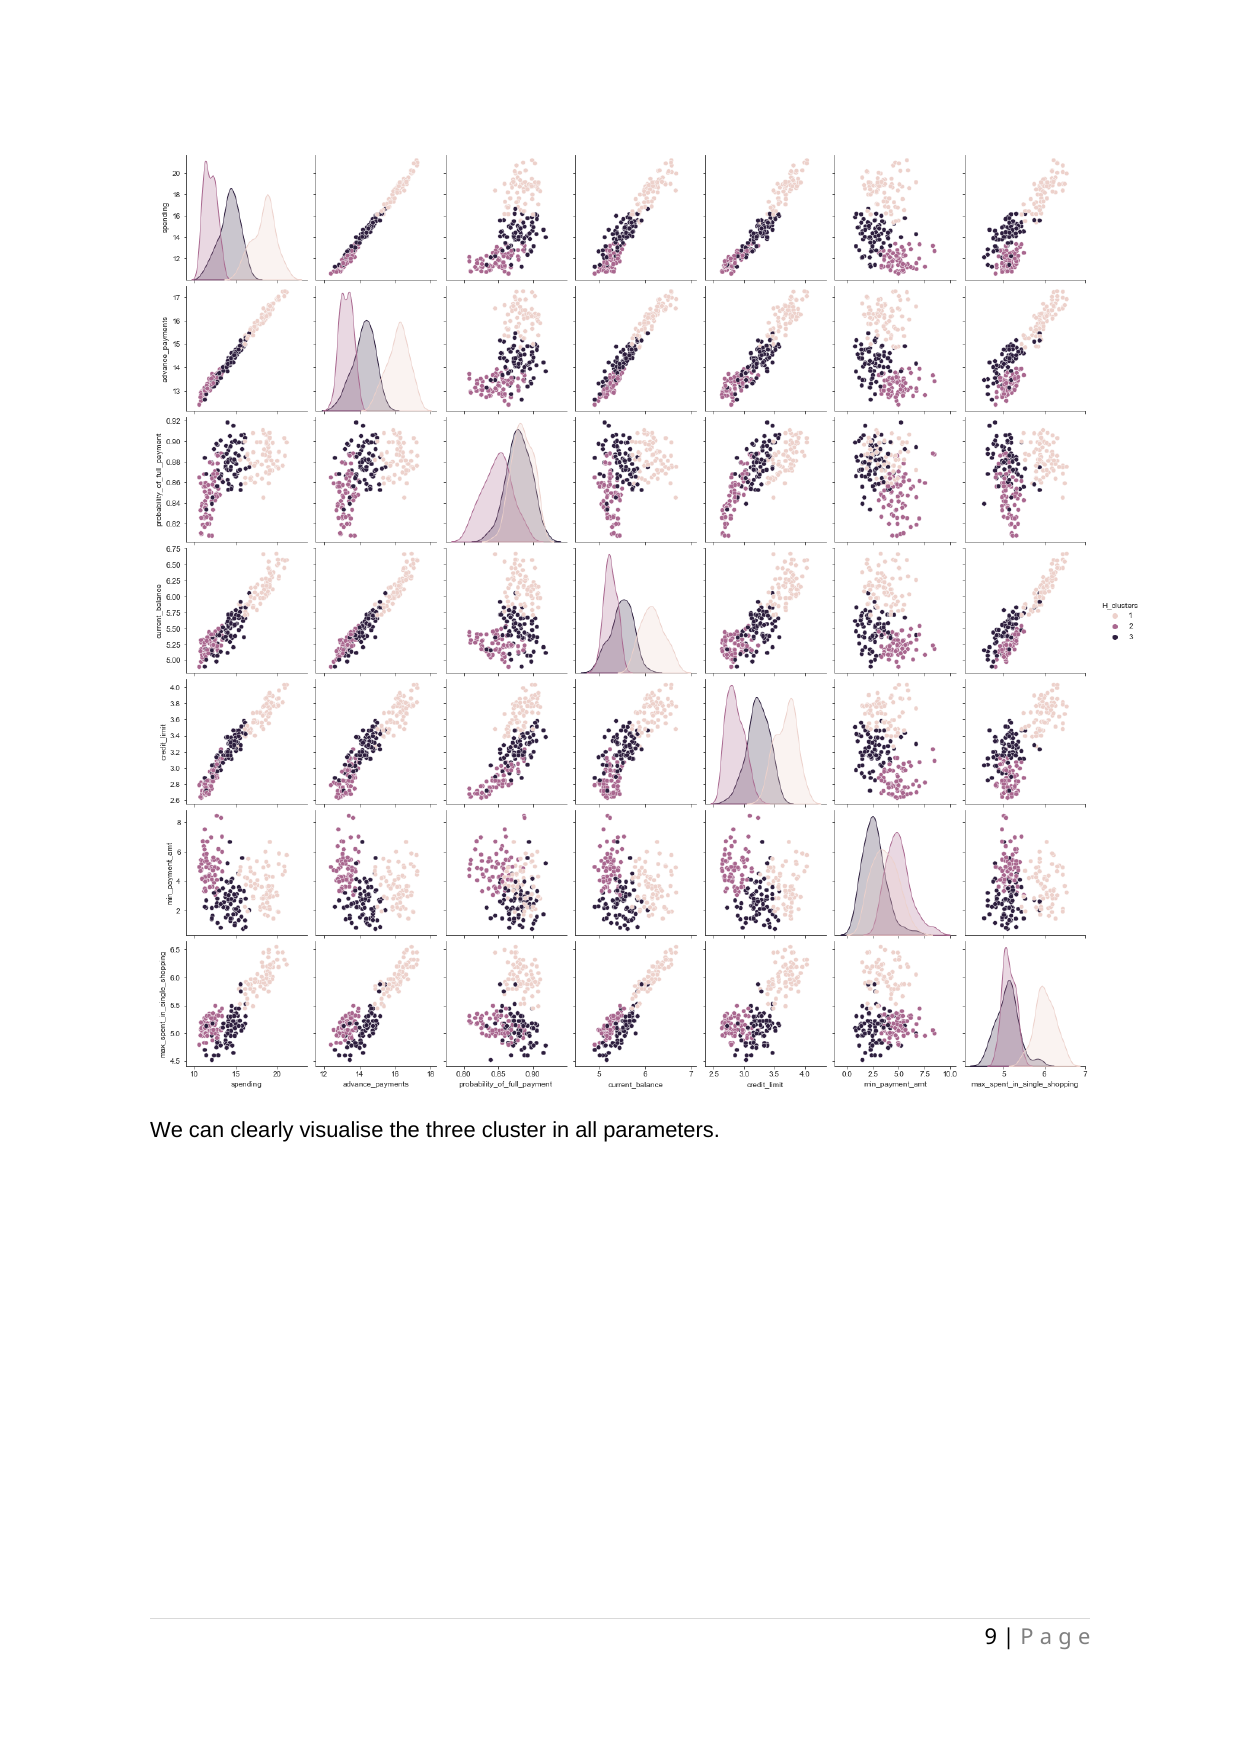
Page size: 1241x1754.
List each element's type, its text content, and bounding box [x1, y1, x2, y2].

text We can clearly visualise the three cluster in all parameters. [150, 1117, 1090, 1142]
picture [150, 150, 1144, 1093]
